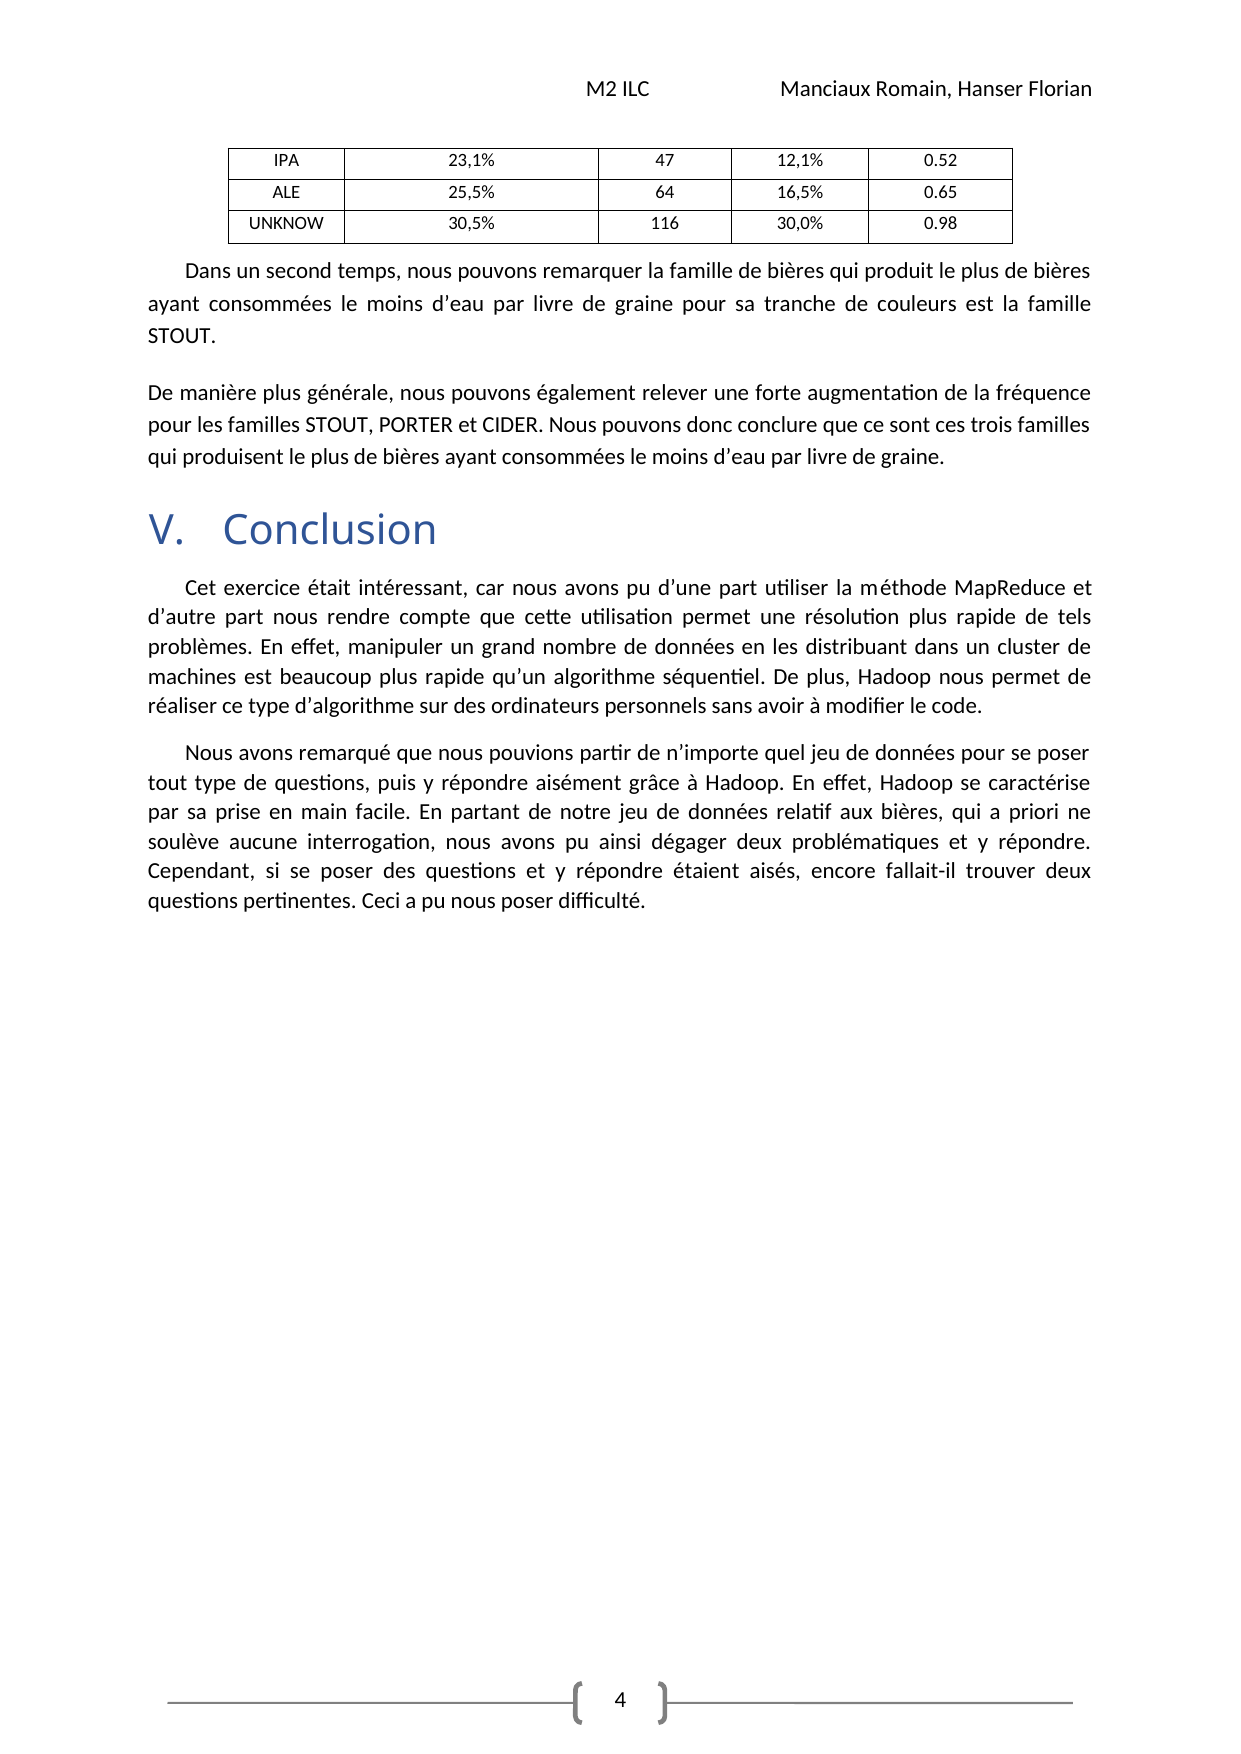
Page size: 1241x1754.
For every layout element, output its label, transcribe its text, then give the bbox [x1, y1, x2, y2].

table_cell ALE [229, 180, 344, 210]
table_cell 23,1% [345, 149, 598, 179]
table_cell 0.98 [869, 211, 1012, 243]
table_cell 0.65 [869, 180, 1012, 210]
table_cell UNKNOW [229, 211, 344, 243]
table_cell IPA [229, 149, 344, 179]
table_cell 16,5% [732, 180, 868, 210]
list Dans un second temps, nous pouvons remarquer la famille de bières qui produit le plus de bières ayant consommées le moins d’eau par livre de graine pour sa tranche de couleurs est la famille STOUT. [148, 317, 1093, 349]
table_cell 0.52 [869, 149, 1012, 179]
table_cell 116 [599, 211, 731, 243]
list Dans un second temps, nous pouvons remarquer la famille de bières qui produit le plus de bières ayant consommées le moins d’eau par livre de graine pour sa tranche de couleurs est la famille STOUT. [148, 256, 1093, 289]
table_cell 64 [599, 180, 731, 210]
text Nous avons remarqué que nous pouvions partir de n’importe quel jeu de données pour se poser tout type de questions, puis y répondre aisément grâce à Hadoop. En effet, Hadoop se caractérise par sa prise en main facile. En partant de notre jeu de données relatif aux bières, qui a priori ne soulève aucune interrogation, nous avons pu ainsi dégager deux problématiques et y répondre. Cependant, si se poser des questions et y répondre étaient aisés, encore fallait-il trouver deux questions pertinentes. Ceci a pu nous poser difficulté. [148, 738, 1093, 914]
table_cell 25,5% [345, 180, 598, 210]
table_cell 30,5% [345, 211, 598, 243]
subtitle Conclusion [185, 499, 1093, 556]
table_cell 12,1% [732, 149, 868, 179]
list De manière plus générale, nous pouvons également relever une forte augmentation de la fréquence pour les familles STOUT, PORTER et CIDER. Nous pouvons donc conclure que ce sont ces trois familles qui produisent le plus de bières ayant consommées le moins d’eau par livre de graine. [148, 438, 1093, 470]
table_cell 47 [599, 149, 731, 179]
text Cet exercice était intéressant, car nous avons pu d’une part utiliser la méthode MapReduce et d’autre part nous rendre compte que cette utilisation permet une résolution plus rapide de tels problèmes. En effet, manipuler un grand nombre de données en les distribuant dans un cluster de machines est beaucoup plus rapide qu’un algorithme séquentiel. De plus, Hadoop nous permet de réaliser ce type d’algorithme sur des ordinateurs personnels sans avoir à modifier le code. [148, 573, 1093, 719]
table_cell 30,0% [732, 211, 868, 243]
